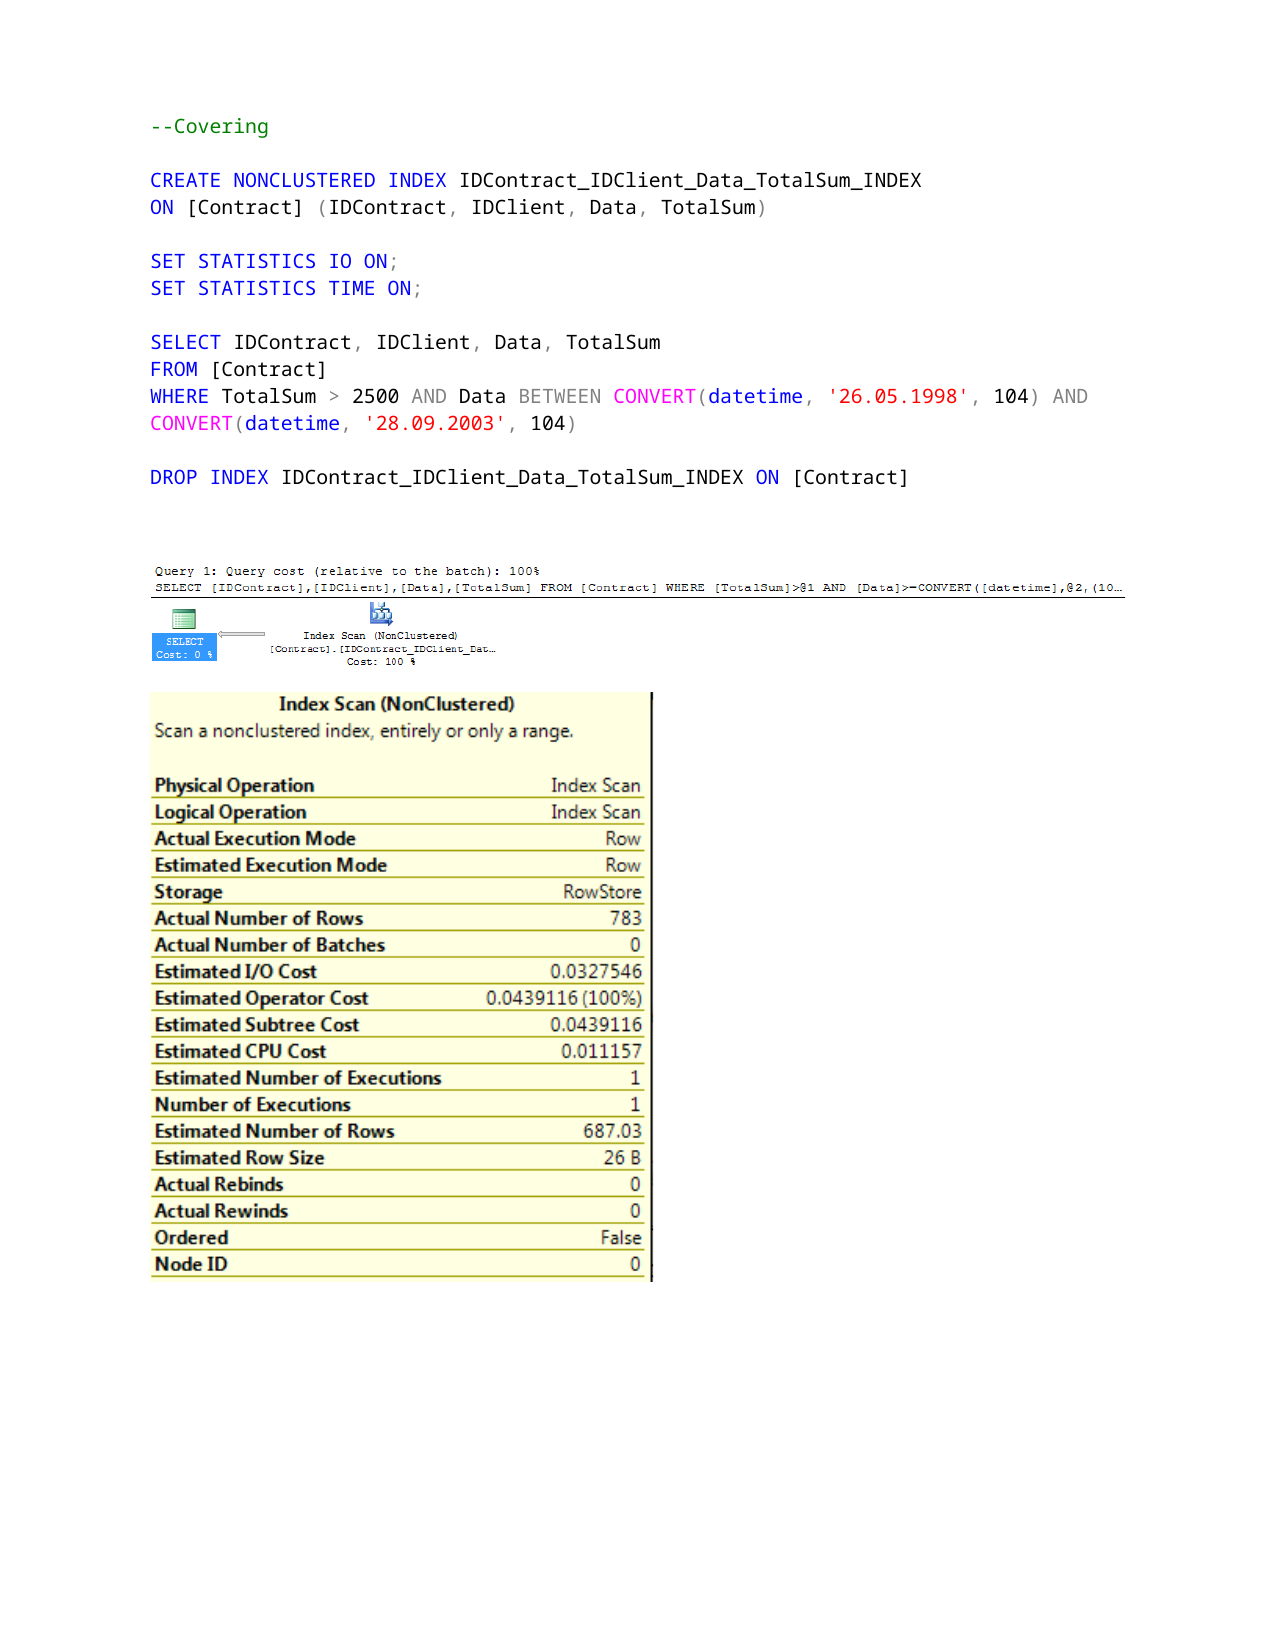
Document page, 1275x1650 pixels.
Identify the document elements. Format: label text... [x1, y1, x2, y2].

text DROP INDEX IDContract_IDClient_Data_TotalSum_INDEX ON [Contract] [150, 463, 1125, 490]
text CREATE NONCLUSTERED INDEX IDContract_IDClient_Data_TotalSum_INDEX [150, 166, 1125, 193]
picture [150, 566, 1125, 668]
text SELECT IDContract, IDClient, Data, TotalSum [150, 328, 1125, 355]
text WHERE TotalSum > 2500 AND Data BETWEEN CONVERT(datetime, '26.05.1998', 104) AND CONVERT(datetime, '28.09.2003', 104) [150, 382, 1125, 436]
text --Covering [150, 112, 1125, 139]
text ON [Contract] (IDContract, IDClient, Data, TotalSum) [150, 193, 1125, 220]
text FROM [Contract] [150, 355, 1125, 382]
text SET STATISTICS TIME ON; [150, 274, 1125, 301]
picture [150, 692, 654, 1282]
text SET STATISTICS IO ON; [150, 247, 1125, 274]
